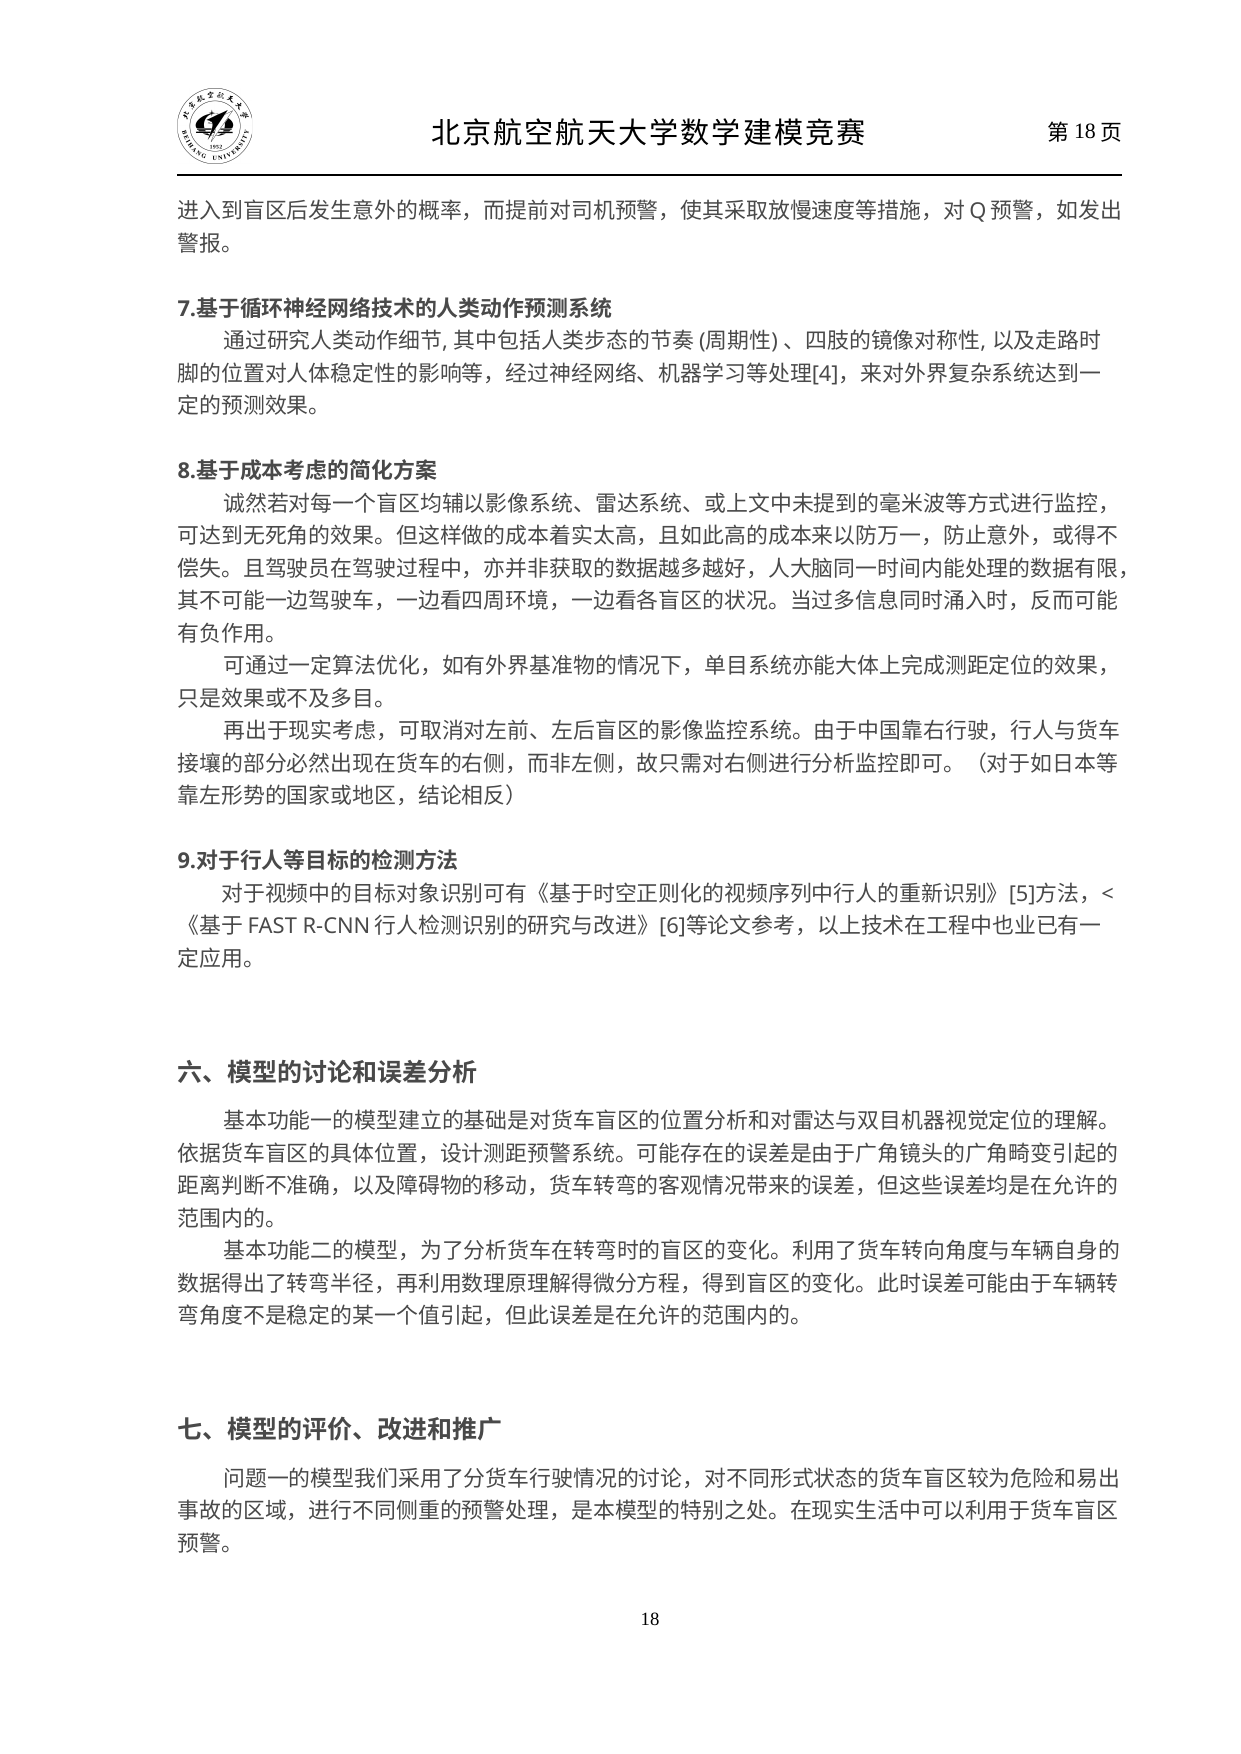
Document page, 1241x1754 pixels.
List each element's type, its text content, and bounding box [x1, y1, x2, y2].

text 诚然若对每一个盲区均辅以影像系统、雷达系统、或上文中未提到的毫米波等方式进行监控，可达到无死角的效果。但这样做的成本着实太高，且如此高的成本来以防万一，防止意外，或得不偿失。且驾驶员在驾驶过程中，亦并非获取的数据越多越好，人大脑同一时间内能处理的数据有限，其不可能一边驾驶车，一边看四周环境，一边看各盲区的状况。当过多信息同时涌入时，反而可能有负作用。 [177, 486, 1122, 648]
text 8.基于成本考虑的简化方案 [177, 453, 1122, 486]
text 七、模型的评价、改进和推广 [177, 1396, 1122, 1461]
picture [177, 88, 253, 164]
text 9.对于行人等目标的检测方法 [177, 843, 1122, 876]
text 通过研究人类动作细节, 其中包括人类步态的节奏 (周期性) 、四肢的镜像对称性, 以及走路时脚的位置对人体稳定性的影响等，经过神经网络、机器学习等处理[4]，来对外界复杂系统达到一定的预测效果。 [177, 323, 1122, 421]
text 再出于现实考虑，可取消对左前、左后盲区的影像监控系统。由于中国靠右行驶，行人与货车接壤的部分必然出现在货车的右侧，而非左侧，故只需对右侧进行分析监控即可。（对于如日本等靠左形势的国家或地区，结论相反） [177, 713, 1122, 811]
text 六、模型的讨论和误差分析 [177, 1038, 1122, 1103]
text 对于视频中的目标对象识别可有《基于时空正则化的视频序列中行人的重新识别》[5]方法，<《基于FAST R-CNN行人检测识别的研究与改进》[6]等论文参考，以上技术在工程中也业已有一定应用。 [177, 876, 1122, 973]
text 可通过一定算法优化，如有外界基准物的情况下，单目系统亦能大体上完成测距定位的效果，只是效果或不及多目。 [177, 648, 1122, 713]
text 7.基于循环神经网络技术的人类动作预测系统 [177, 291, 1122, 323]
text 基本功能二的模型，为了分析货车在转弯时的盲区的变化。利用了货车转向角度与车辆自身的数据得出了转弯半径，再利用数理原理解得微分方程，得到盲区的变化。此时误差可能由于车辆转弯角度不是稳定的某一个值引起，但此误差是在允许的范围内的。 [177, 1233, 1122, 1331]
text 问题一的模型我们采用了分货车行驶情况的讨论，对不同形式状态的货车盲区较为危险和易出事故的区域，进行不同侧重的预警处理，是本模型的特别之处。在现实生活中可以利用于货车盲区预警。 [177, 1461, 1122, 1558]
text 基本功能一的模型建立的基础是对货车盲区的位置分析和对雷达与双目机器视觉定位的理解。依据货车盲区的具体位置，设计测距预警系统。可能存在的误差是由于广角镜头的广角畸变引起的距离判断不准确，以及障碍物的移动，货车转弯的客观情况带来的误差，但这些误差均是在允许的范围内的。 [177, 1103, 1122, 1233]
